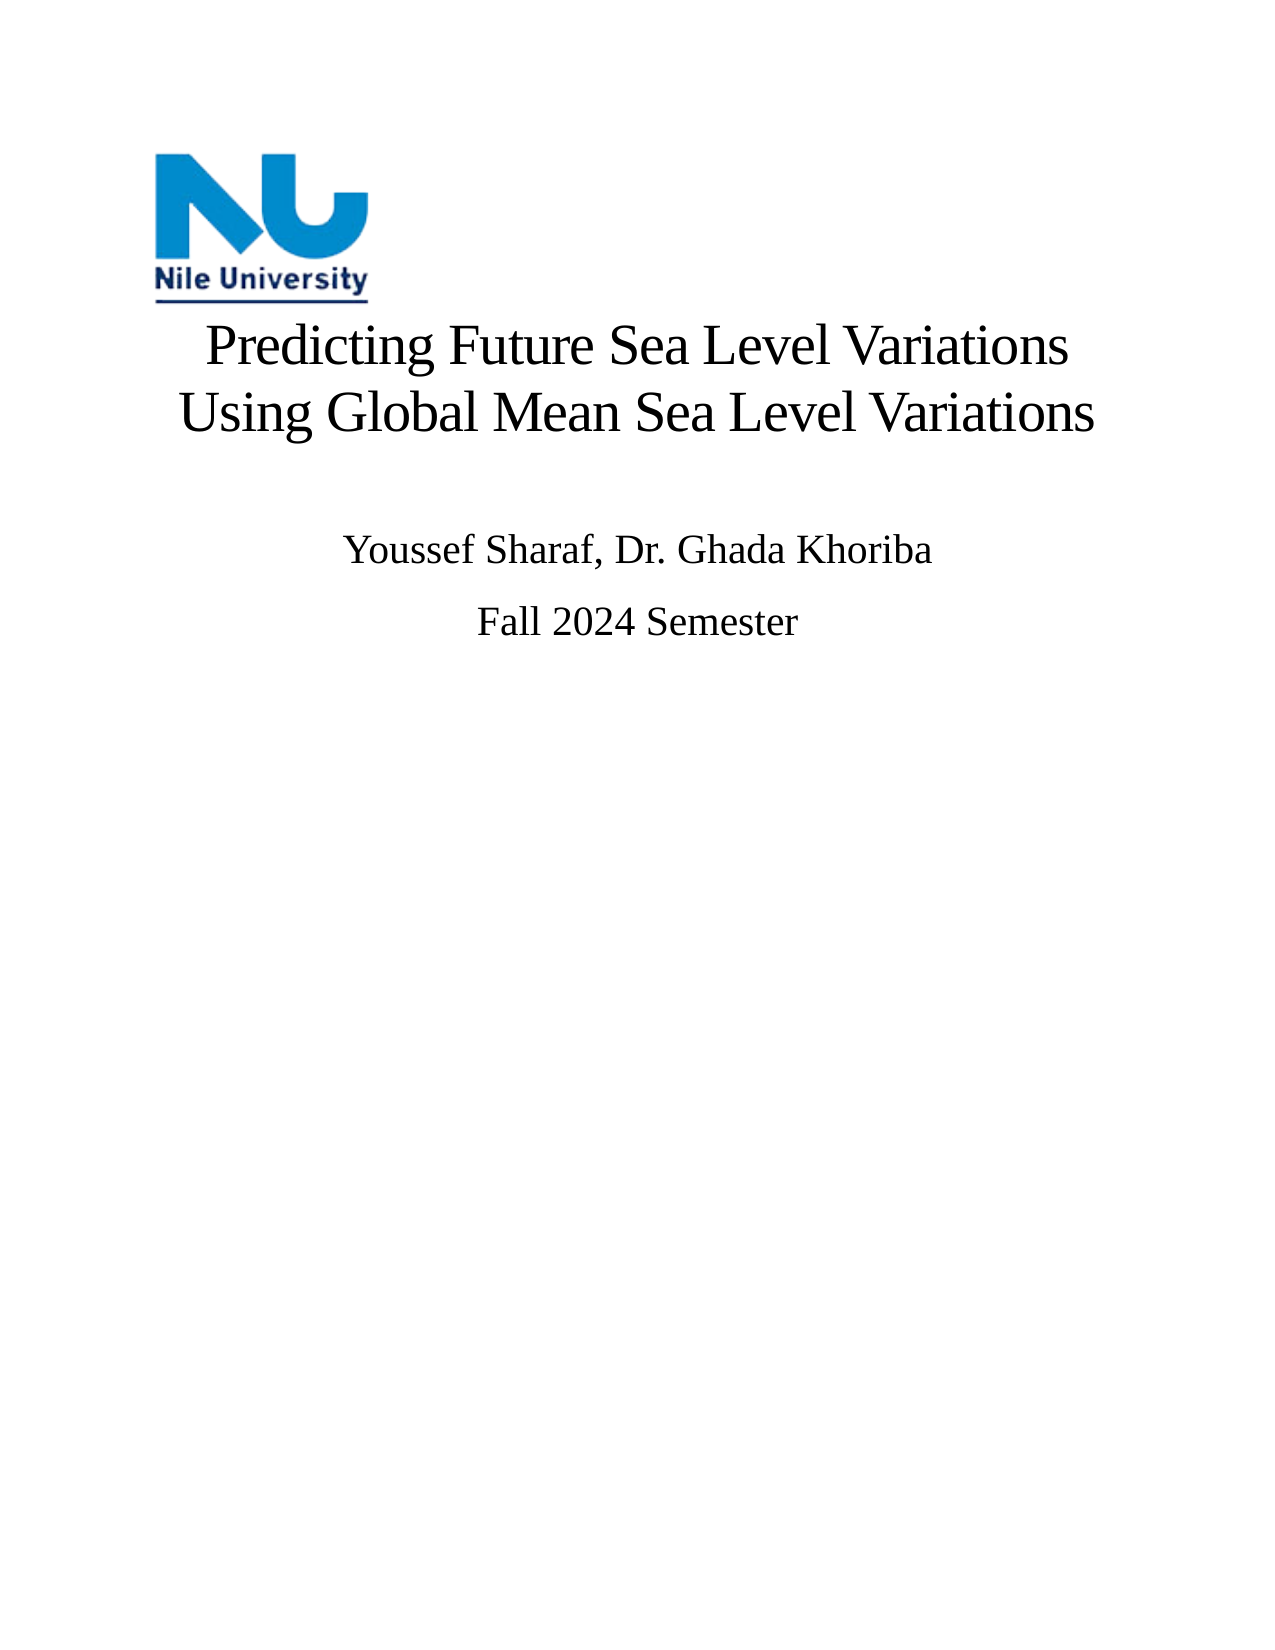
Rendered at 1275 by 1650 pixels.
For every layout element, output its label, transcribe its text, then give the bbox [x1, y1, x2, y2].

text Fall 2024 Semester [150, 596, 1125, 644]
title Predicting Future Sea Level Variations Using Global Mean Sea Level Variations [150, 310, 1125, 444]
picture [150, 150, 375, 310]
text Youssef Sharaf, Dr. Ghada Khoriba [150, 524, 1125, 572]
